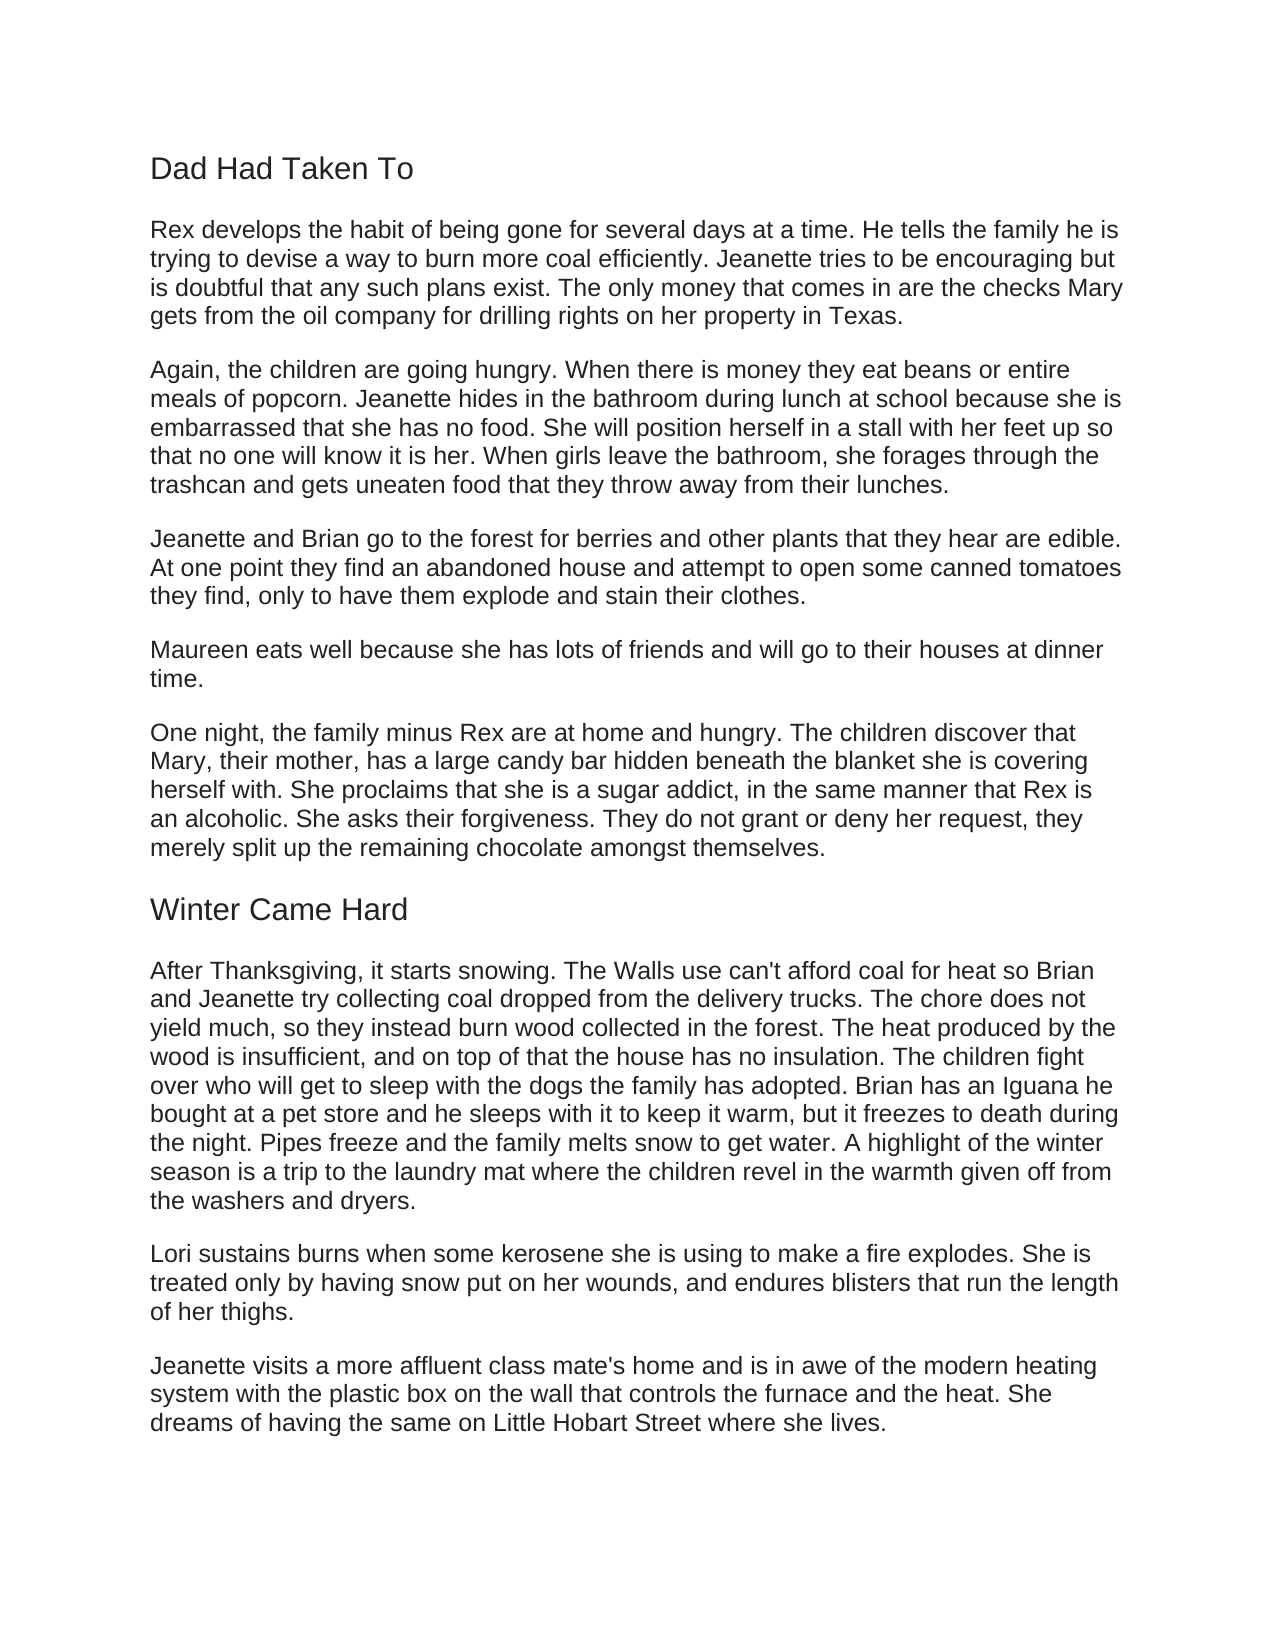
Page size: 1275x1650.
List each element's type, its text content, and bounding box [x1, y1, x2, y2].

text After Thanksgiving, it starts snowing. The Walls use can't afford coal for heat so Brian and Jeanette try collecting coal dropped from the delivery trucks. The chore does not yield much, so they instead burn wood collected in the forest. The heat produced by the wood is insufficient, and on top of that the house has no insulation. The children fight over who will get to sleep with the dogs the family has adopted. Brian has an Iguana he bought at a pet store and he sleeps with it to keep it warm, but it freezes to death during the night. Pipes freeze and the family melts snow to get water. A highlight of the winter season is a trip to the laundry mat where the children revel in the warmth given off from the washers and dryers. [150, 956, 1125, 1214]
text Jeanette visits a more affluent class mate's home and is in awe of the modern heating system with the plastic box on the wall that controls the furnace and the heat. She dreams of having the same on Little Hobart Street where she lives. [150, 1351, 1125, 1437]
text Lori sustains burns when some kerosene she is using to make a fire explodes. She is treated only by having snow put on her wounds, and endures blisters that run the length of her thighs. [150, 1239, 1125, 1326]
text Dad Had Taken To [150, 150, 1125, 186]
text Maureen eats well because she has lots of friends and will go to their houses at dinner time. [150, 635, 1125, 693]
text Again, the children are going hungry. When there is money they eat beans or entire meals of popcorn. Jeanette hides in the bathroom during lunch at school because she is embarrassed that she has no food. She will position herself in a stall with her feet up so that no one will know it is her. When girls leave the bathroom, she forages through the trashcan and gets uneaten food that they throw away from their lunches. [150, 355, 1125, 499]
text Jeanette and Brian go to the forest for berries and other plants that they hear are edible. At one point they find an abandoned house and attempt to open some canned tomatoes they find, only to have them explode and stain their clothes. [150, 524, 1125, 610]
text Winter Came Hard [150, 891, 1125, 926]
text Rex develops the habit of being gone for several days at a time. He tells the family he is trying to devise a way to burn more coal efficiently. Jeanette tries to be encouraging but is doubtful that any such plans exist. The only money that comes in are the checks Mary gets from the oil company for drilling rights on her property in Texas. [150, 215, 1125, 330]
text One night, the family minus Rex are at home and hungry. The children discover that Mary, their mother, has a large candy bar hidden beneath the blanket she is covering herself with. She proclaims that she is a sugar addict, in the same manner that Rex is an alcoholic. She asks their forgiveness. They do not grant or deny her request, they merely split up the remaining chocolate amongst themselves. [150, 718, 1125, 861]
